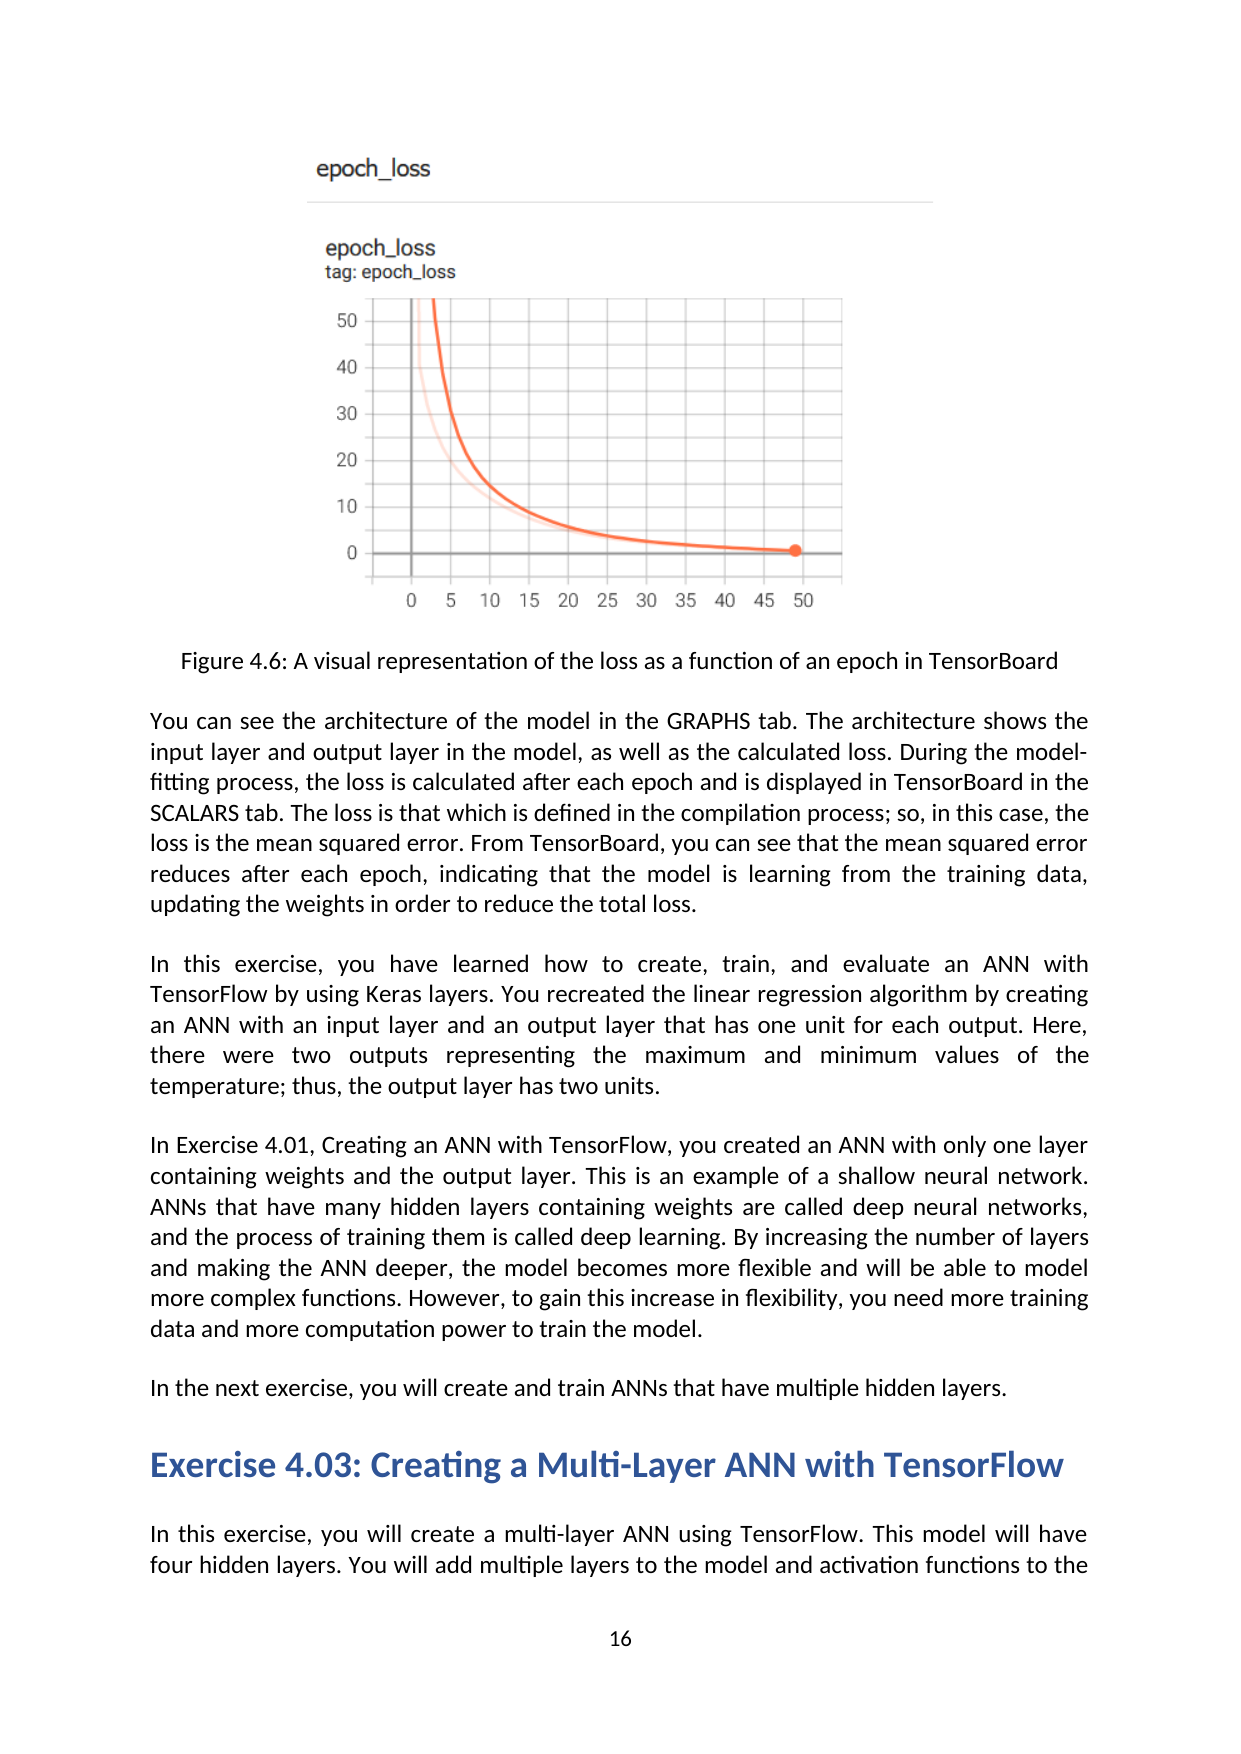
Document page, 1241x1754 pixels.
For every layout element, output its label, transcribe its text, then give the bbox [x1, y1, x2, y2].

text In the next exercise, you will create and train ANNs that have multiple hidden layers. [150, 1372, 1090, 1403]
picture [307, 150, 934, 617]
text In this exercise, you have learned how to create, train, and evaluate an ANN with TensorFlow by using Keras layers. You recreated the linear regression algorithm by creating an ANN with an input layer and an output layer that has one unit for each output. Here, there were two outputs representing the maximum and minimum values of the temperature; thus, the output layer has two units. [150, 948, 1090, 1101]
text In Exercise 4.01, Creating an ANN with TensorFlow, you created an ANN with only one layer containing weights and the output layer. This is an example of a shallow neural network. ANNs that have many hidden layers containing weights are called deep neural networks, and the process of training them is called deep learning. By increasing the number of layers and making the ANN deeper, the model becomes more flexible and will be able to model more complex functions. However, to gain this increase in flexibility, you need more training data and more computation power to train the model. [150, 1130, 1090, 1343]
text Figure 4.6: A visual representation of the loss as a function of an epoch in TensorBoard [150, 645, 1090, 676]
text You can see the architecture of the model in the GRAPHS tab. The architecture shows the input layer and output layer in the model, as well as the calculated loss. During the model-fitting process, the loss is calculated after each epoch and is displayed in TensorBoard in the SCALARS tab. The loss is that which is defined in the compilation process; so, in this case, the loss is the mean squared error. From TensorBoard, you can see that the mean squared error reduces after each epoch, indicating that the model is learning from the training data, updating the weights in order to reduce the total loss. [150, 705, 1090, 919]
subtitle Exercise 4.03: Creating a Multi-Layer ANN with TensorFlow [150, 1441, 1090, 1486]
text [150, 1518, 1090, 1579]
